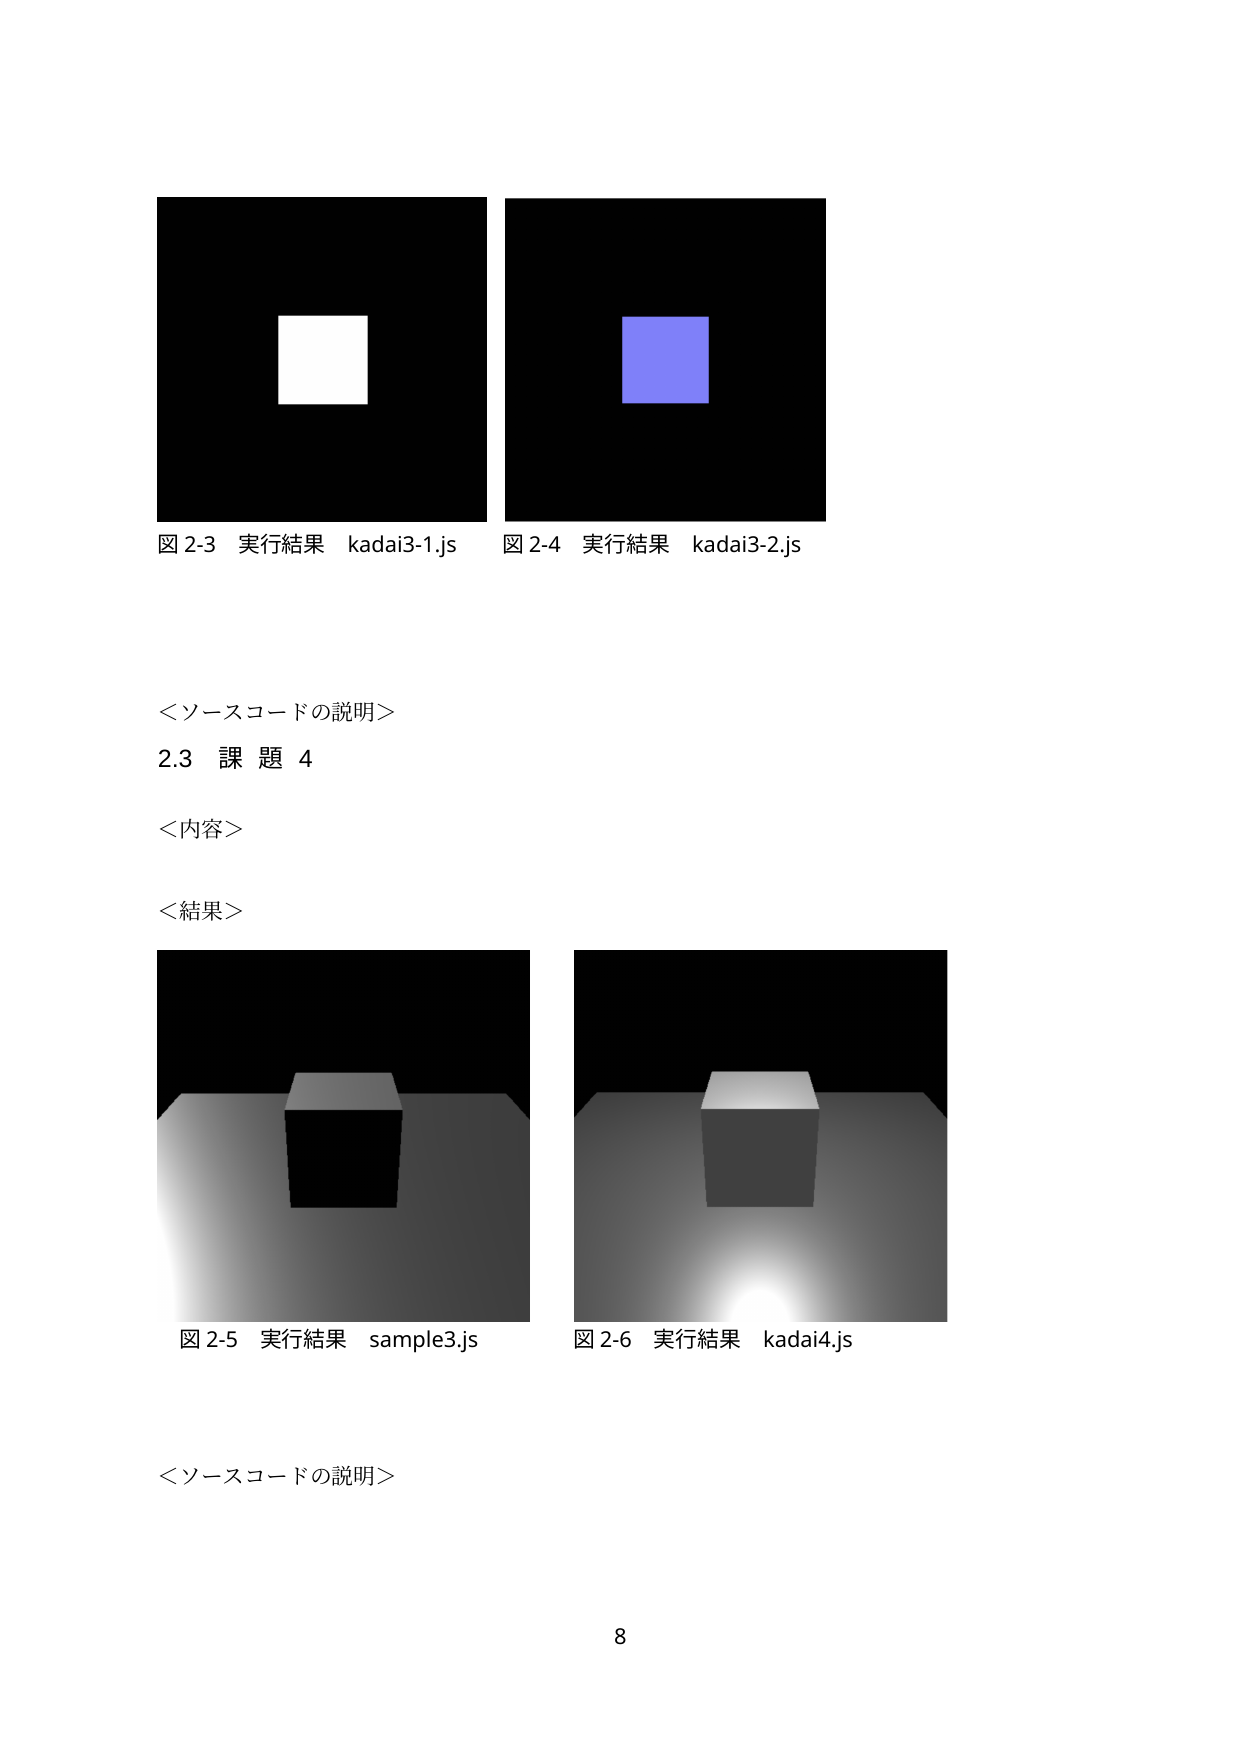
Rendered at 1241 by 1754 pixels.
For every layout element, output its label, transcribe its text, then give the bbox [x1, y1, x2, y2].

picture [574, 950, 948, 1322]
picture [505, 198, 826, 522]
subtitle 2.3 課題4 [158, 726, 1082, 787]
picture [157, 197, 487, 522]
text ＜ソースコードの説明＞ [158, 695, 1082, 726]
text ＜ソースコードの説明＞ [158, 1459, 1082, 1490]
text ＜内容＞ [158, 812, 1082, 844]
text 図2-3 実行結果 kadai3-1.js 図2-4 実行結果 kadai3-2.js [158, 527, 1082, 558]
text ＜結果＞ [158, 894, 1082, 926]
picture [157, 950, 531, 1322]
text 図2-5 実行結果 sample3.js 図2-6 実行結果 kadai4.js [158, 1322, 1082, 1353]
